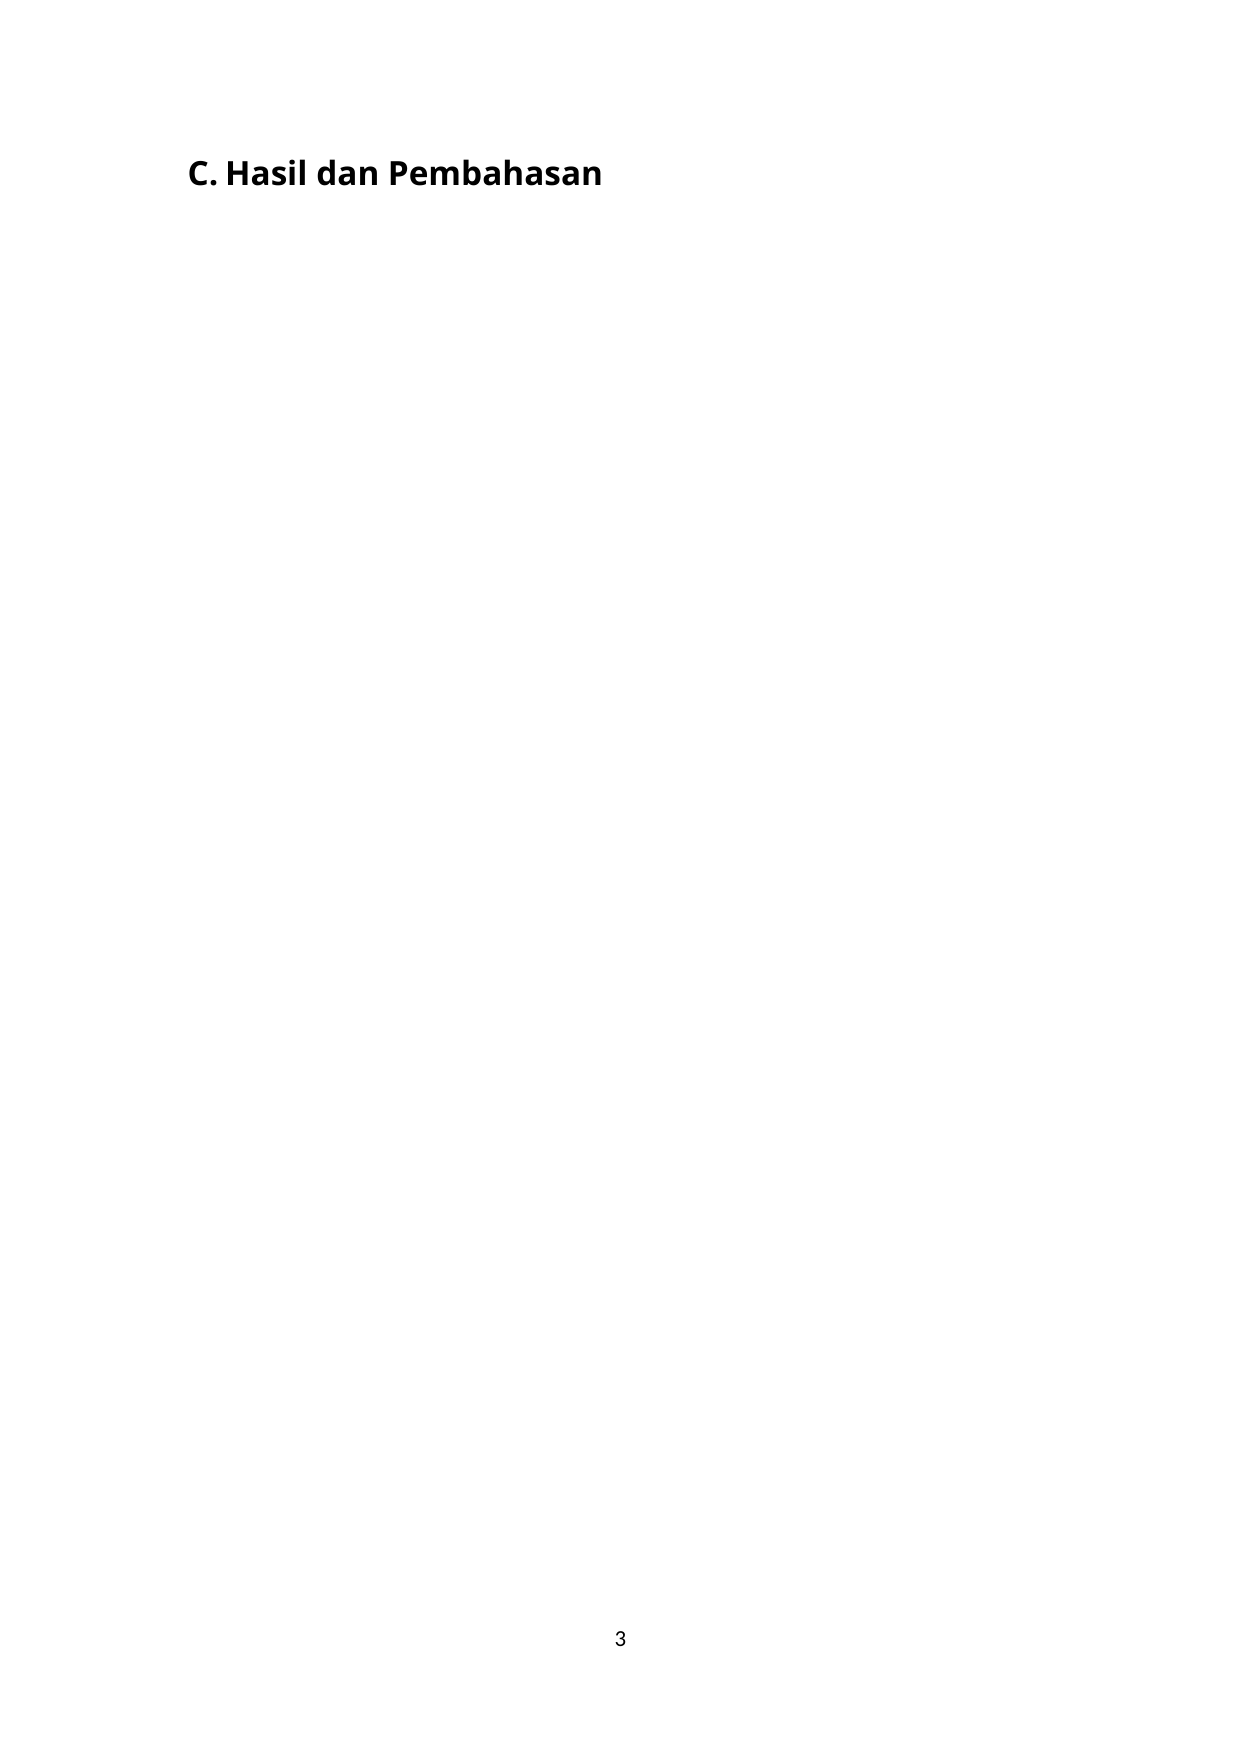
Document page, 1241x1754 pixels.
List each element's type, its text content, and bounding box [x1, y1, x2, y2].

subtitle Hasil dan Pembahasan [187, 150, 1090, 195]
